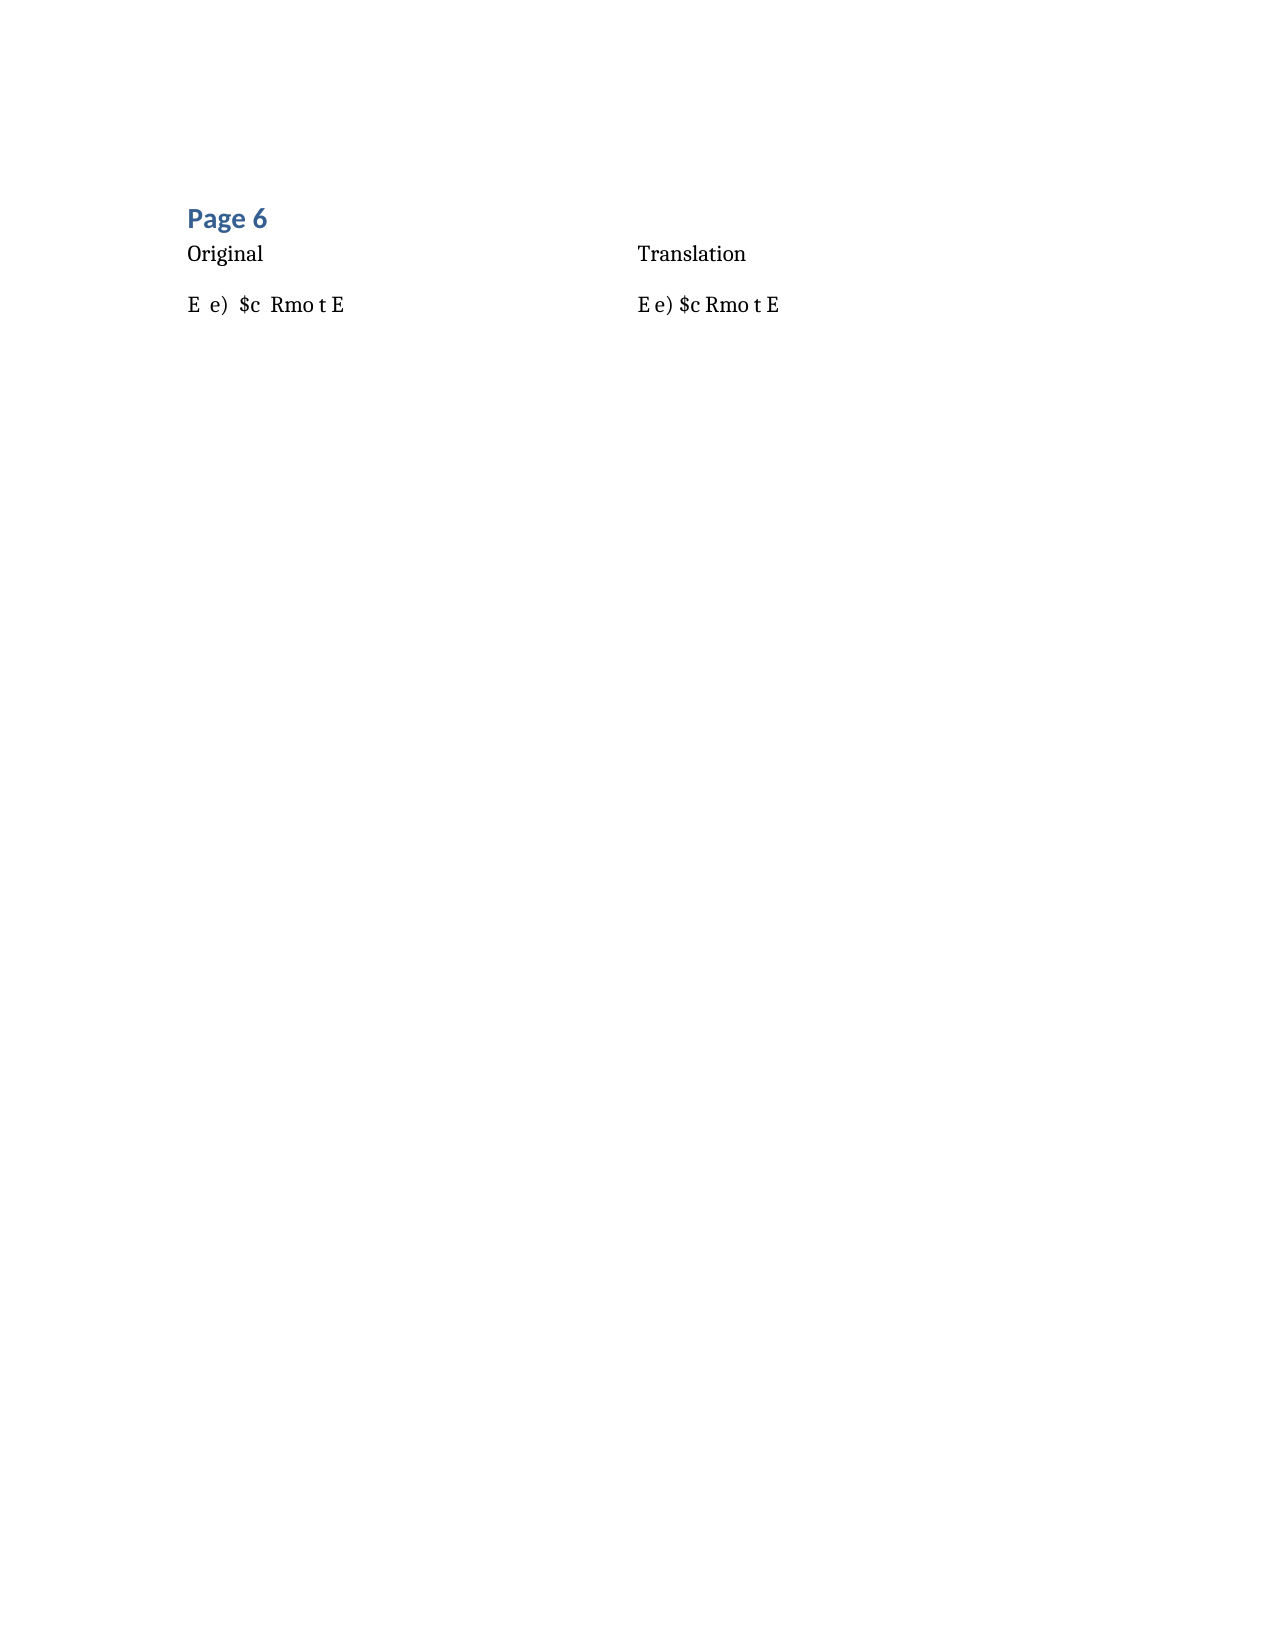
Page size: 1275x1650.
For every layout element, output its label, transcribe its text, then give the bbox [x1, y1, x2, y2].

table_cell E e) $c Rmo t E [176, 292, 626, 343]
subtitle Page 6 [187, 200, 1087, 236]
table_cell E e) $c Rmo t E [626, 292, 1076, 343]
table_header Original [176, 241, 626, 292]
table_header Translation [626, 241, 1076, 292]
